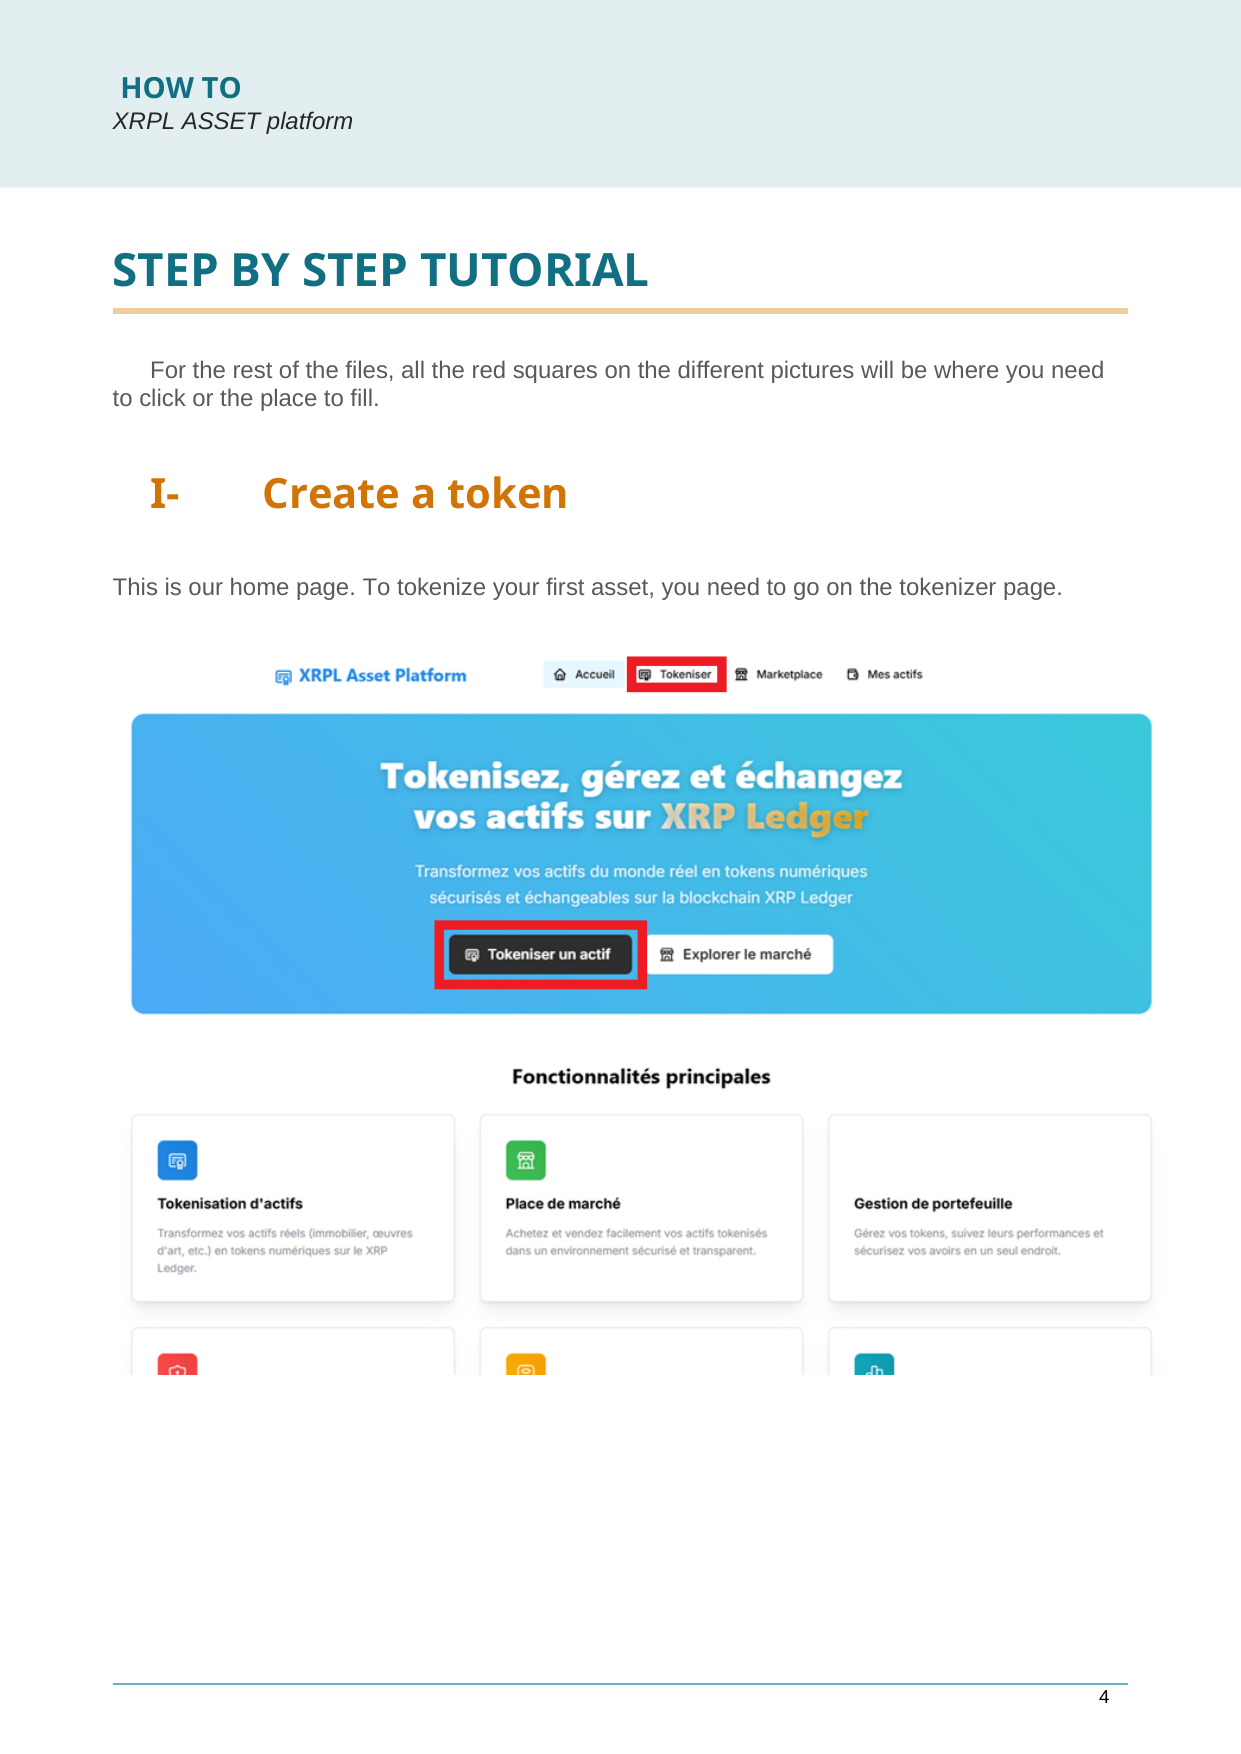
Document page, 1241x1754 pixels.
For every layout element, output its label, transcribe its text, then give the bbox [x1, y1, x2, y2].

subtitle STEP BY STEP TUTORIAL [112, 237, 1128, 314]
text For the rest of the files, all the red squares on the different pictures will be where you need to click or the place to fill. [112, 356, 1128, 411]
subtitle Create a token [150, 464, 1128, 521]
picture [112, 653, 1165, 1375]
text This is our home page. To tokenize your first asset, you need to go on the tokenizer page. [112, 573, 1128, 601]
